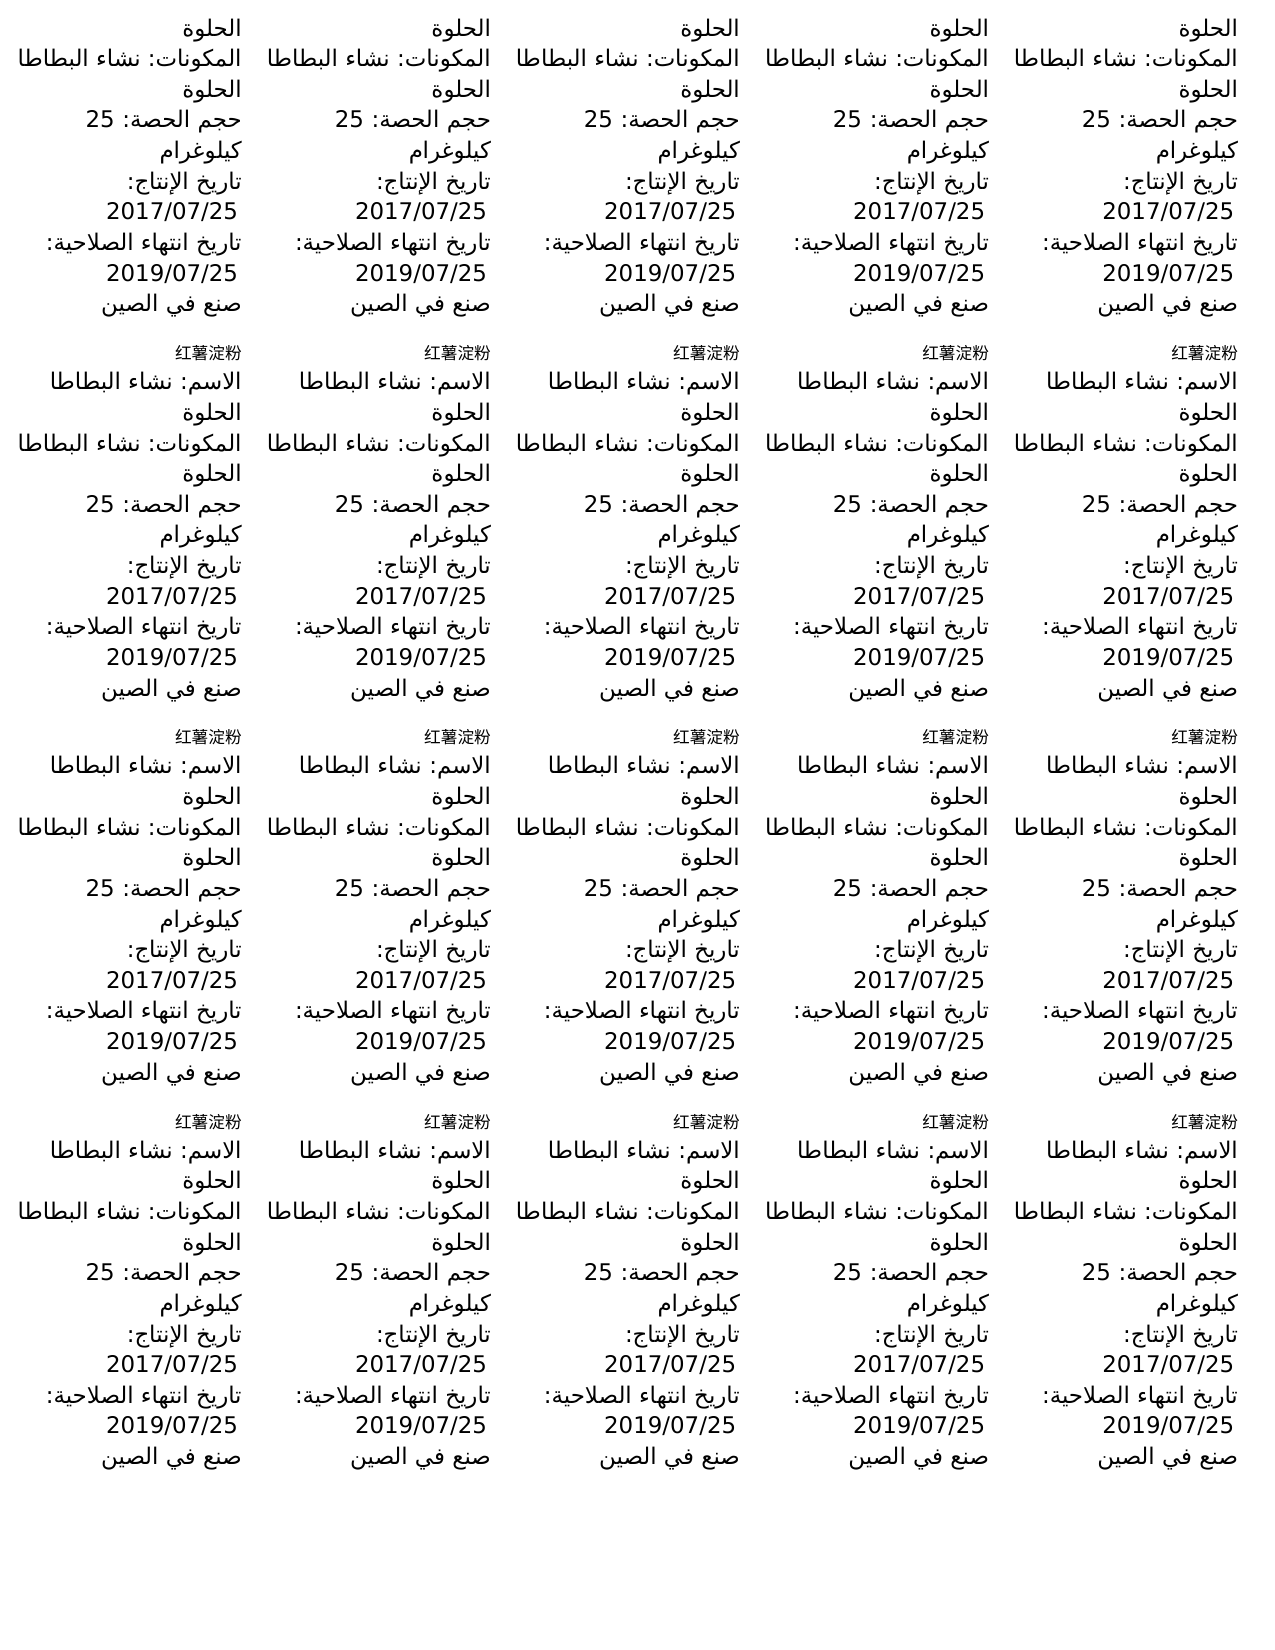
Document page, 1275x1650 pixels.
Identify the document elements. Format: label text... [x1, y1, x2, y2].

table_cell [1000, 15, 1249, 342]
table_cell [253, 15, 502, 342]
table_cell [4, 15, 253, 342]
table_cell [502, 15, 751, 342]
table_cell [751, 15, 1000, 342]
